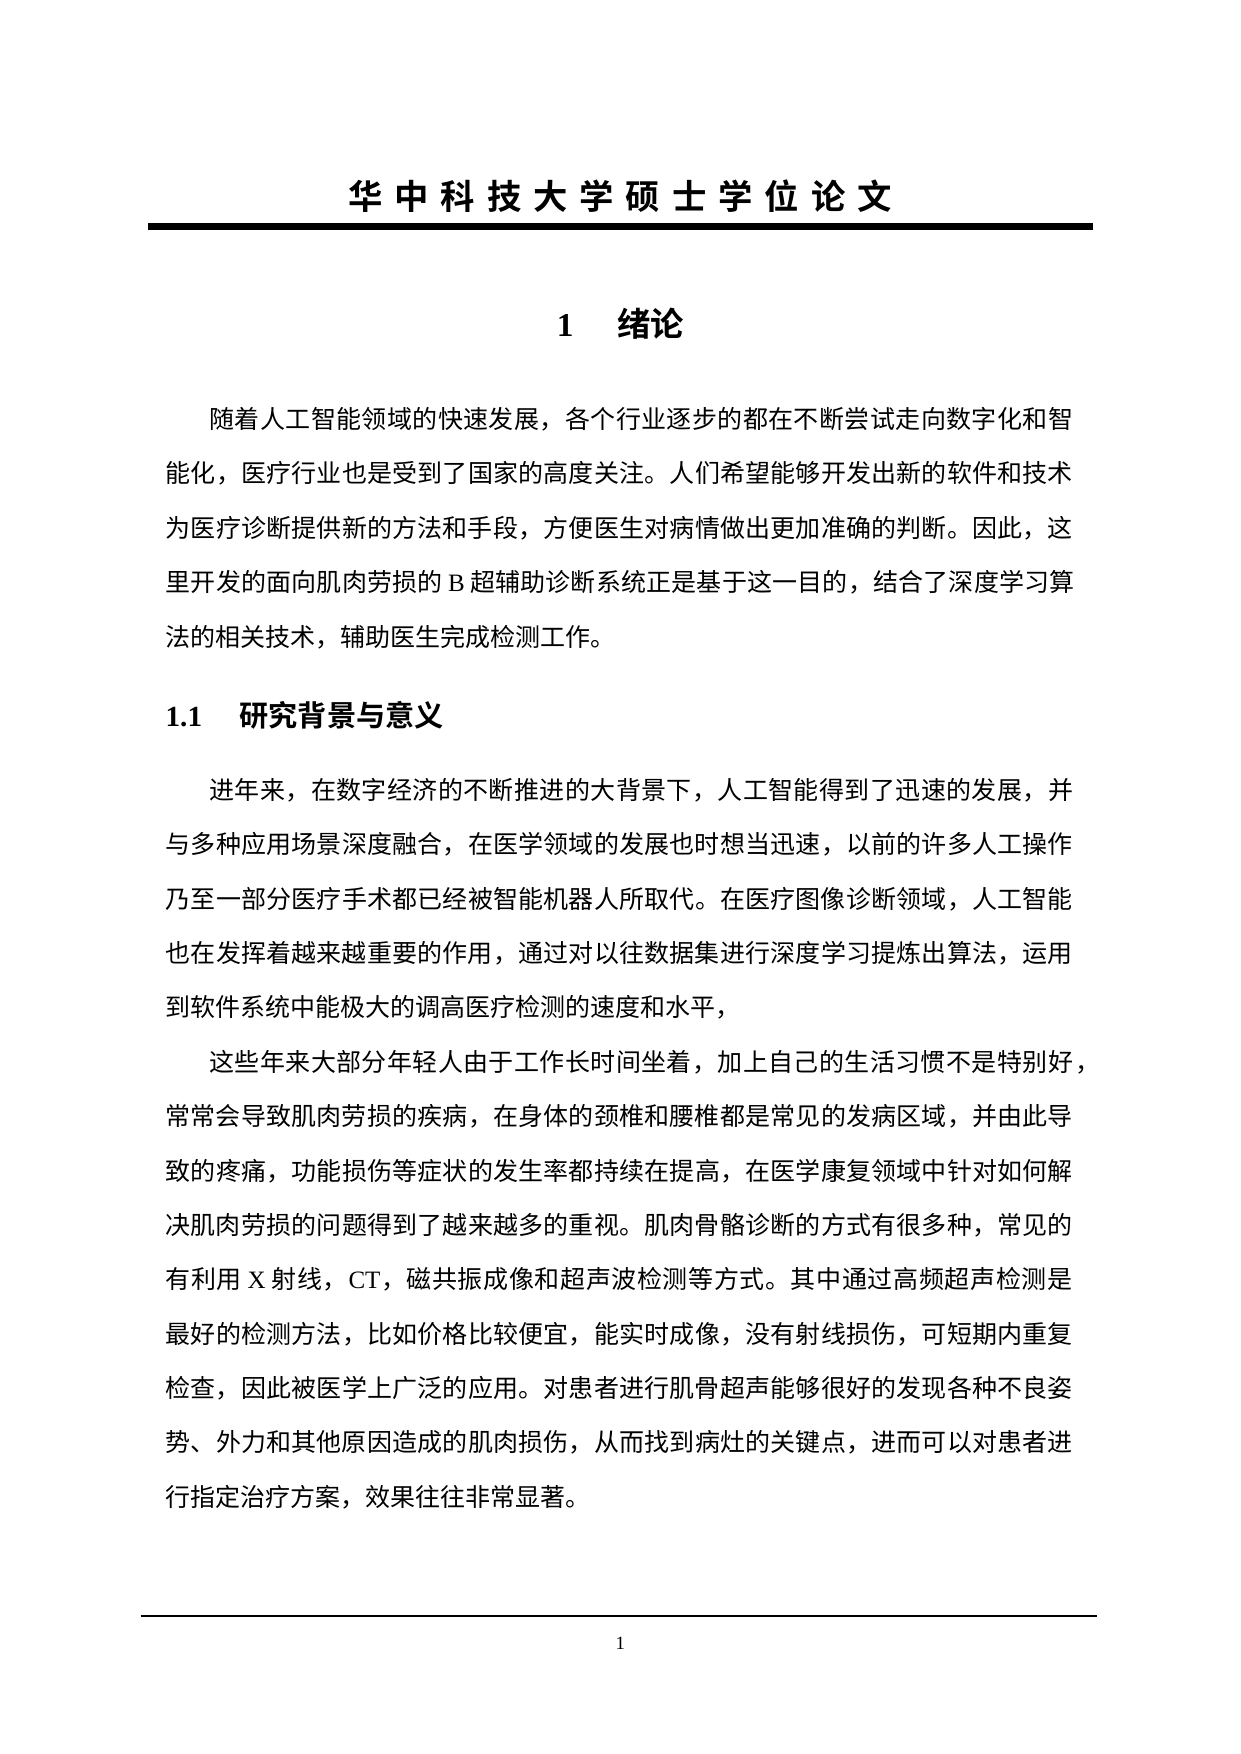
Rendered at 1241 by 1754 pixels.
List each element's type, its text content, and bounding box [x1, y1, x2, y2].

text 进年来，在数字经济的不断推进的大背景下，人工智能得到了迅速的发展，并与多种应用场景深度融合，在医学领域的发展也时想当迅速，以前的许多人工操作乃至一部分医疗手术都已经被智能机器人所取代。在医疗图像诊断领域，人工智能也在发挥着越来越重要的作用，通过对以往数据集进行深度学习提炼出算法，运用到软件系统中能极大的调高医疗检测的速度和水平， [165, 770, 1075, 1024]
subtitle 绪论 [165, 298, 1075, 346]
text 随着人工智能领域的快速发展，各个行业逐步的都在不断尝试走向数字化和智能化，医疗行业也是受到了国家的高度关注。人们希望能够开发出新的软件和技术为医疗诊断提供新的方法和手段，方便医生对病情做出更加准确的判断。因此，这里开发的面向肌肉劳损的B超辅助诊断系统正是基于这一目的，结合了深度学习算法的相关技术，辅助医生完成检测工作。 [165, 399, 1075, 653]
text 这些年来大部分年轻人由于工作长时间坐着，加上自己的生活习惯不是特别好，常常会导致肌肉劳损的疾病，在身体的颈椎和腰椎都是常见的发病区域，并由此导致的疼痛，功能损伤等症状的发生率都持续在提高，在医学康复领域中针对如何解决肌肉劳损的问题得到了越来越多的重视。肌肉骨骼诊断的方式有很多种，常见的有利用X射线，CT，磁共振成像和超声波检测等方式。其中通过高频超声检测是最好的检测方法，比如价格比较便宜，能实时成像，没有射线损伤，可短期内重复检查，因此被医学上广泛的应用。对患者进行肌骨超声能够很好的发现各种不良姿势、外力和其他原因造成的肌肉损伤，从而找到病灶的关键点，进而可以对患者进行指定治疗方案，效果往往非常显著。 [165, 1042, 1075, 1513]
subtitle 研究背景与意义 [165, 692, 1075, 734]
